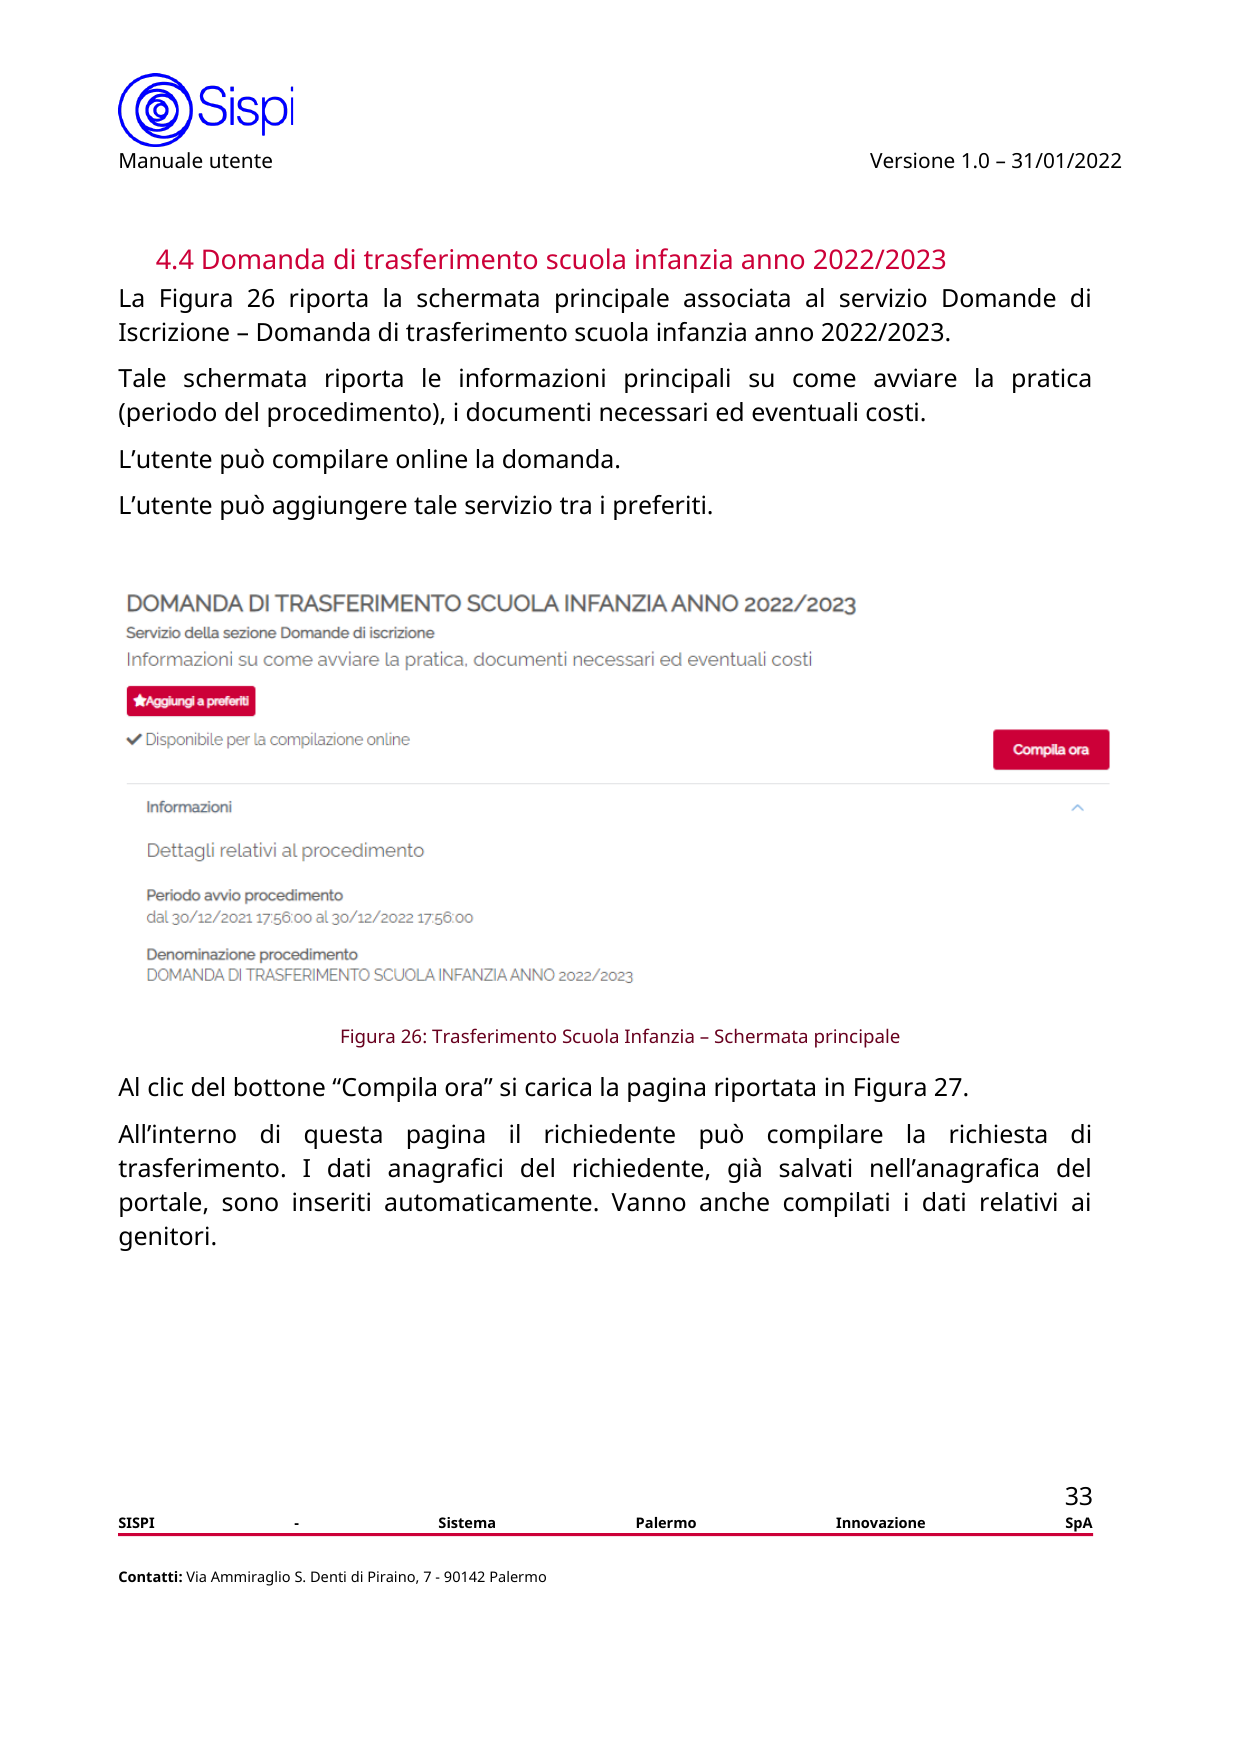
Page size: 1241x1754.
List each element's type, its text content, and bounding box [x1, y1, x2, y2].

picture [118, 581, 1123, 1011]
text Figura 26: Trasferimento Scuola Infanzia – Schermata principale [118, 1023, 1122, 1049]
subtitle Domanda di trasferimento scuola infanzia anno 2022/2023 [156, 240, 1122, 277]
text L’utente può compilare online la domanda. [118, 441, 1093, 476]
text La Figura 26 riporta la schermata principale associata al servizio Domande di Iscrizione – Domanda di trasferimento scuola infanzia anno 2022/2023. [118, 280, 1093, 348]
picture [118, 73, 294, 147]
text All’interno di questa pagina il richiedente può compilare la richiesta di trasferimento. I dati anagrafici del richiedente, già salvati nell’anagrafica del portale, sono inseriti automaticamente. Vanno anche compilati i dati relativi ai genitori. [118, 1116, 1093, 1253]
text Al clic del bottone “Compila ora” si carica la pagina riportata in Figura 27. [118, 1070, 1093, 1104]
text L’utente può aggiungere tale servizio tra i preferiti. [118, 488, 1093, 522]
text Tale schermata riporta le informazioni principali su come avviare la pratica (periodo del procedimento), i documenti necessari ed eventuali costi. [118, 361, 1093, 429]
